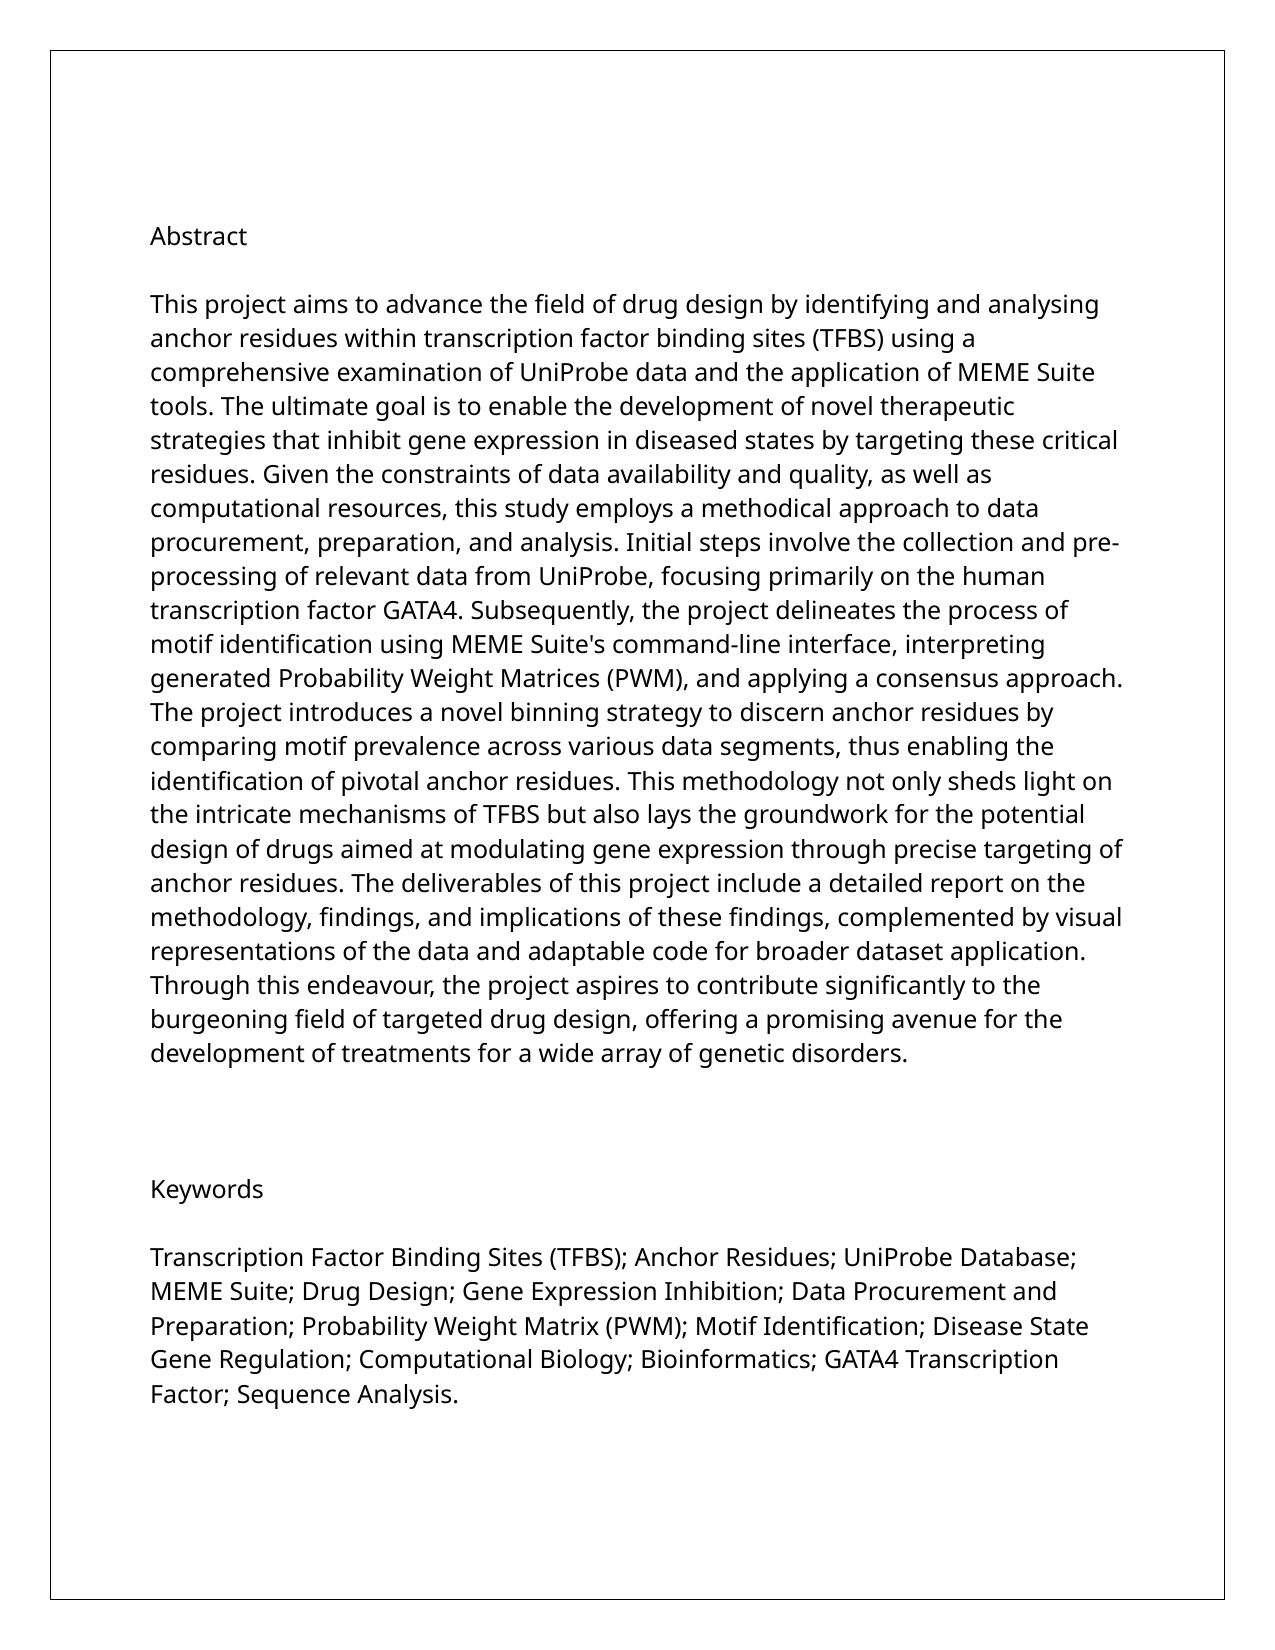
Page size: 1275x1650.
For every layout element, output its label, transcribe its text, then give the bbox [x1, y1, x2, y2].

text Keywords [150, 1172, 1125, 1206]
text This project aims to advance the field of drug design by identifying and analysing anchor residues within transcription factor binding sites (TFBS) using a comprehensive examination of UniProbe data and the application of MEME Suite tools. The ultimate goal is to enable the development of novel therapeutic strategies that inhibit gene expression in diseased states by targeting these critical residues. Given the constraints of data availability and quality, as well as computational resources, this study employs a methodical approach to data procurement, preparation, and analysis. Initial steps involve the collection and pre-processing of relevant data from UniProbe, focusing primarily on the human transcription factor GATA4. Subsequently, the project delineates the process of motif identification using MEME Suite's command-line interface, interpreting generated Probability Weight Matrices (PWM), and applying a consensus approach. The project introduces a novel binning strategy to discern anchor residues by comparing motif prevalence across various data segments, thus enabling the identification of pivotal anchor residues. This methodology not only sheds light on the intricate mechanisms of TFBS but also lays the groundwork for the potential design of drugs aimed at modulating gene expression through precise targeting of anchor residues. The deliverables of this project include a detailed report on the methodology, findings, and implications of these findings, complemented by visual representations of the data and adaptable code for broader dataset application. Through this endeavour, the project aspires to contribute significantly to the burgeoning field of targeted drug design, offering a promising avenue for the development of treatments for a wide array of genetic disorders. [150, 286, 1125, 1070]
text Abstract [150, 218, 1125, 252]
text Transcription Factor Binding Sites (TFBS); Anchor Residues; UniProbe Database; MEME Suite; Drug Design; Gene Expression Inhibition; Data Procurement and Preparation; Probability Weight Matrix (PWM); Motif Identification; Disease State Gene Regulation; Computational Biology; Bioinformatics; GATA4 Transcription Factor; Sequence Analysis. [150, 1240, 1125, 1410]
